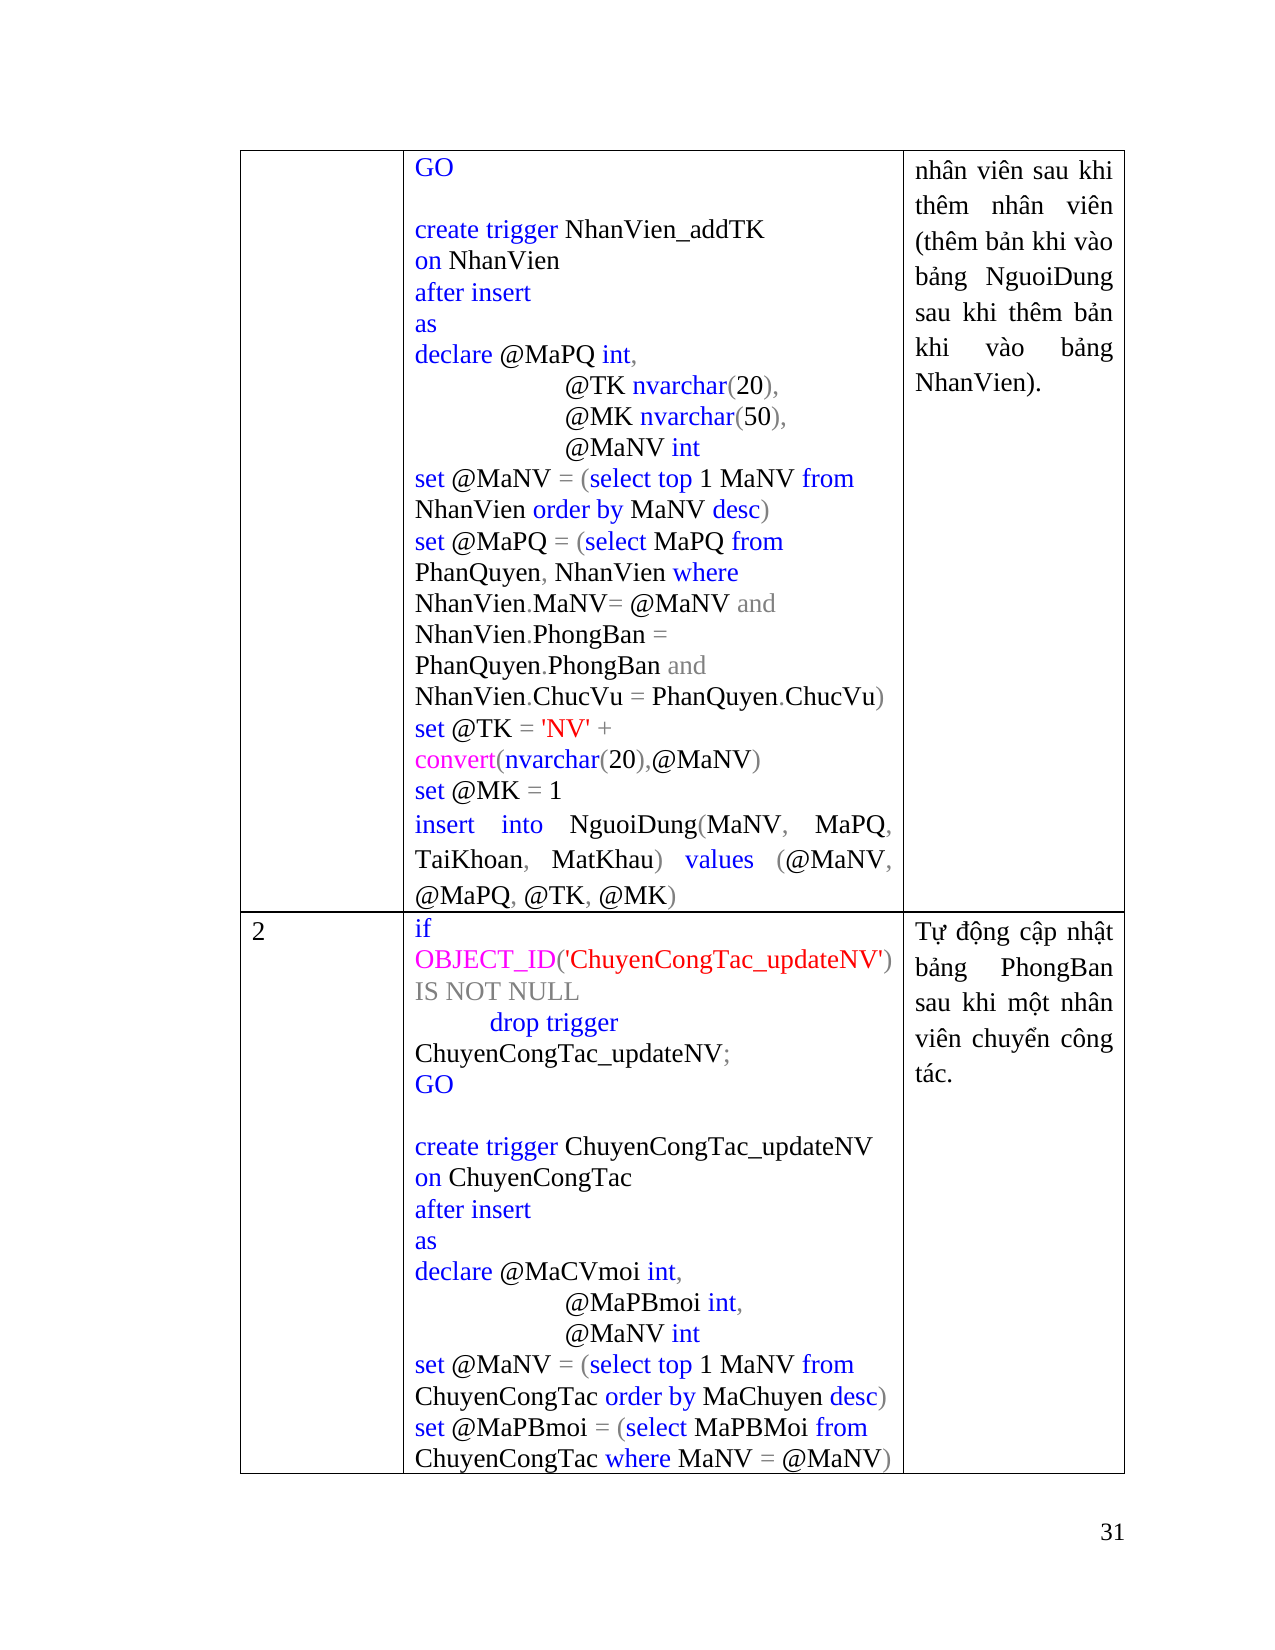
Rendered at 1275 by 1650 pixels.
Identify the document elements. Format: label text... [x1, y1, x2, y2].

table_cell 1 [241, 151, 403, 911]
table_cell 2 [241, 913, 403, 1473]
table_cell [404, 913, 903, 1473]
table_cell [904, 151, 1124, 911]
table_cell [404, 151, 903, 911]
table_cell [904, 913, 1124, 1473]
